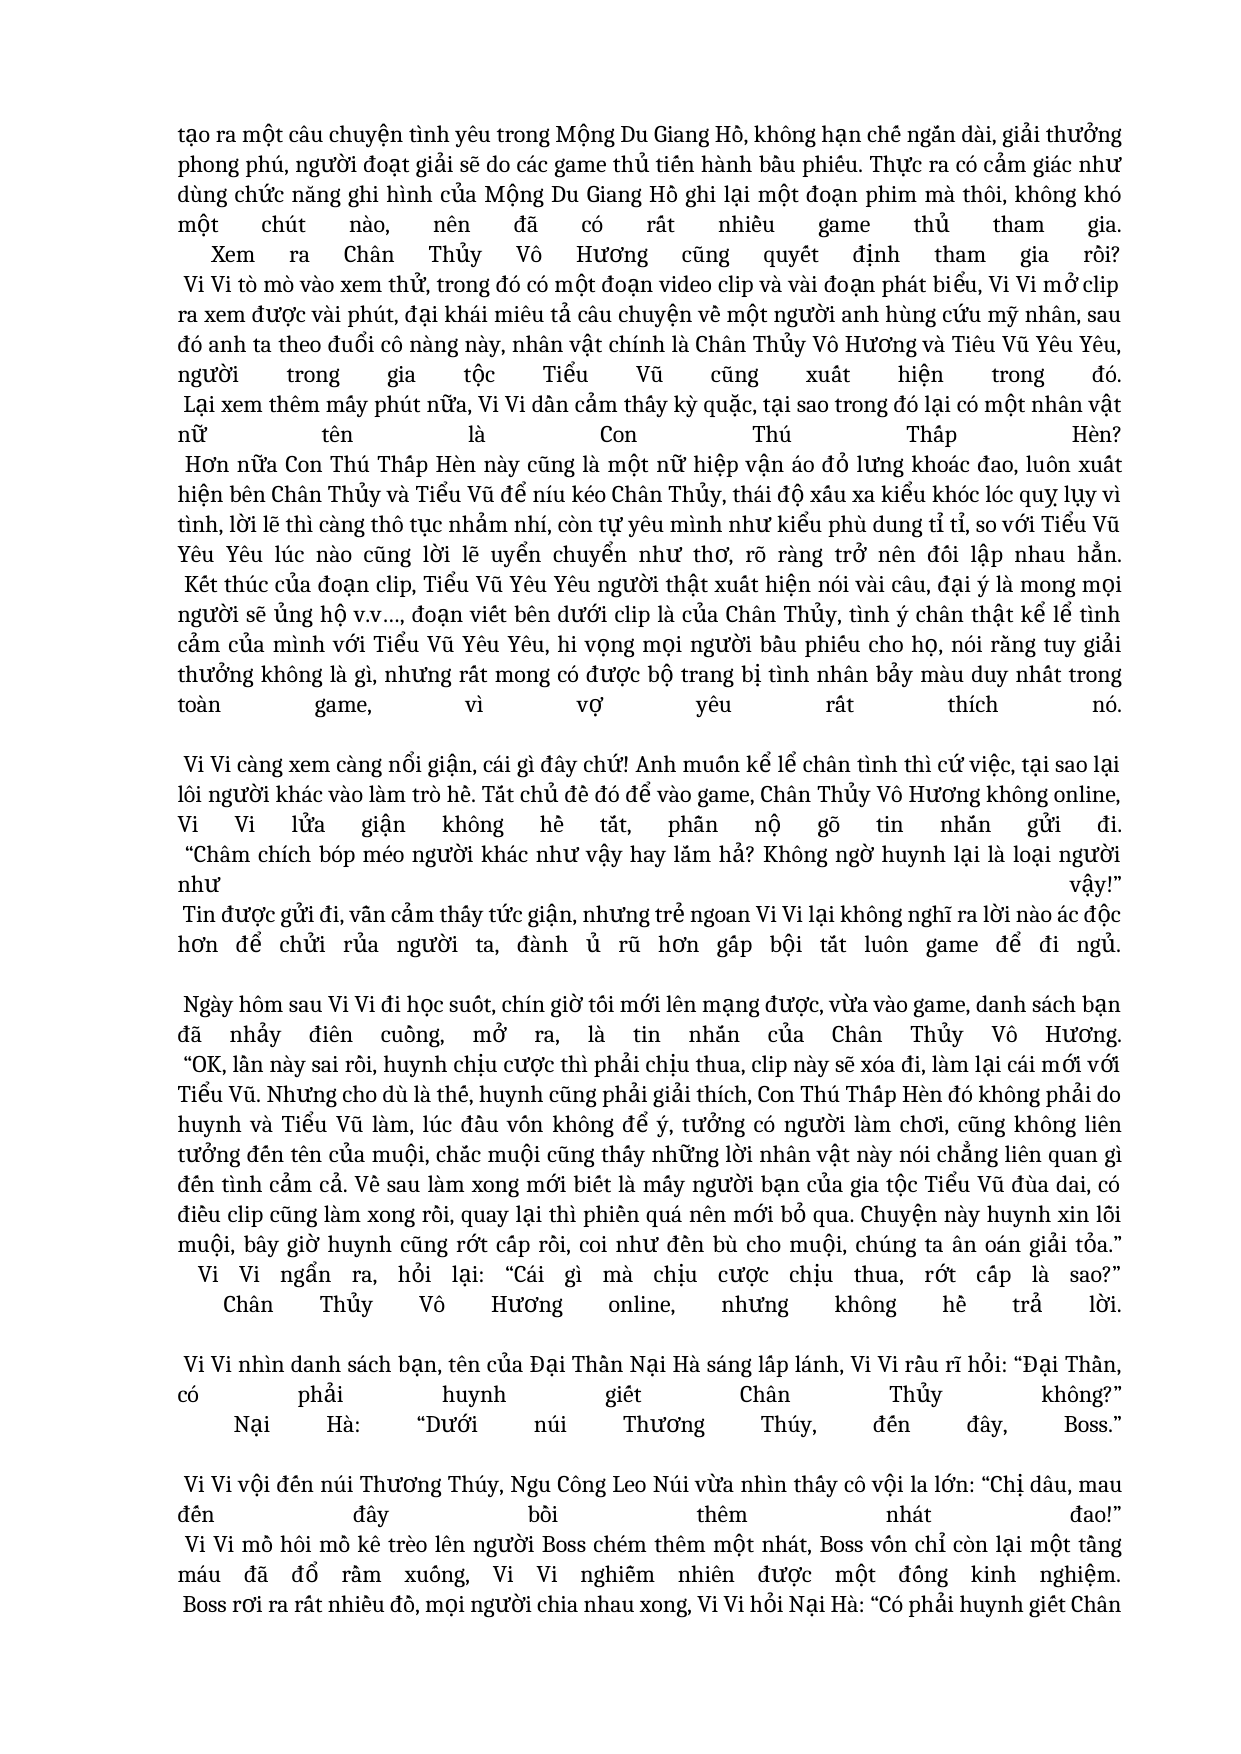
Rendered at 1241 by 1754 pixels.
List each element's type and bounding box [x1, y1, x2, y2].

text [177, 118, 1122, 1618]
